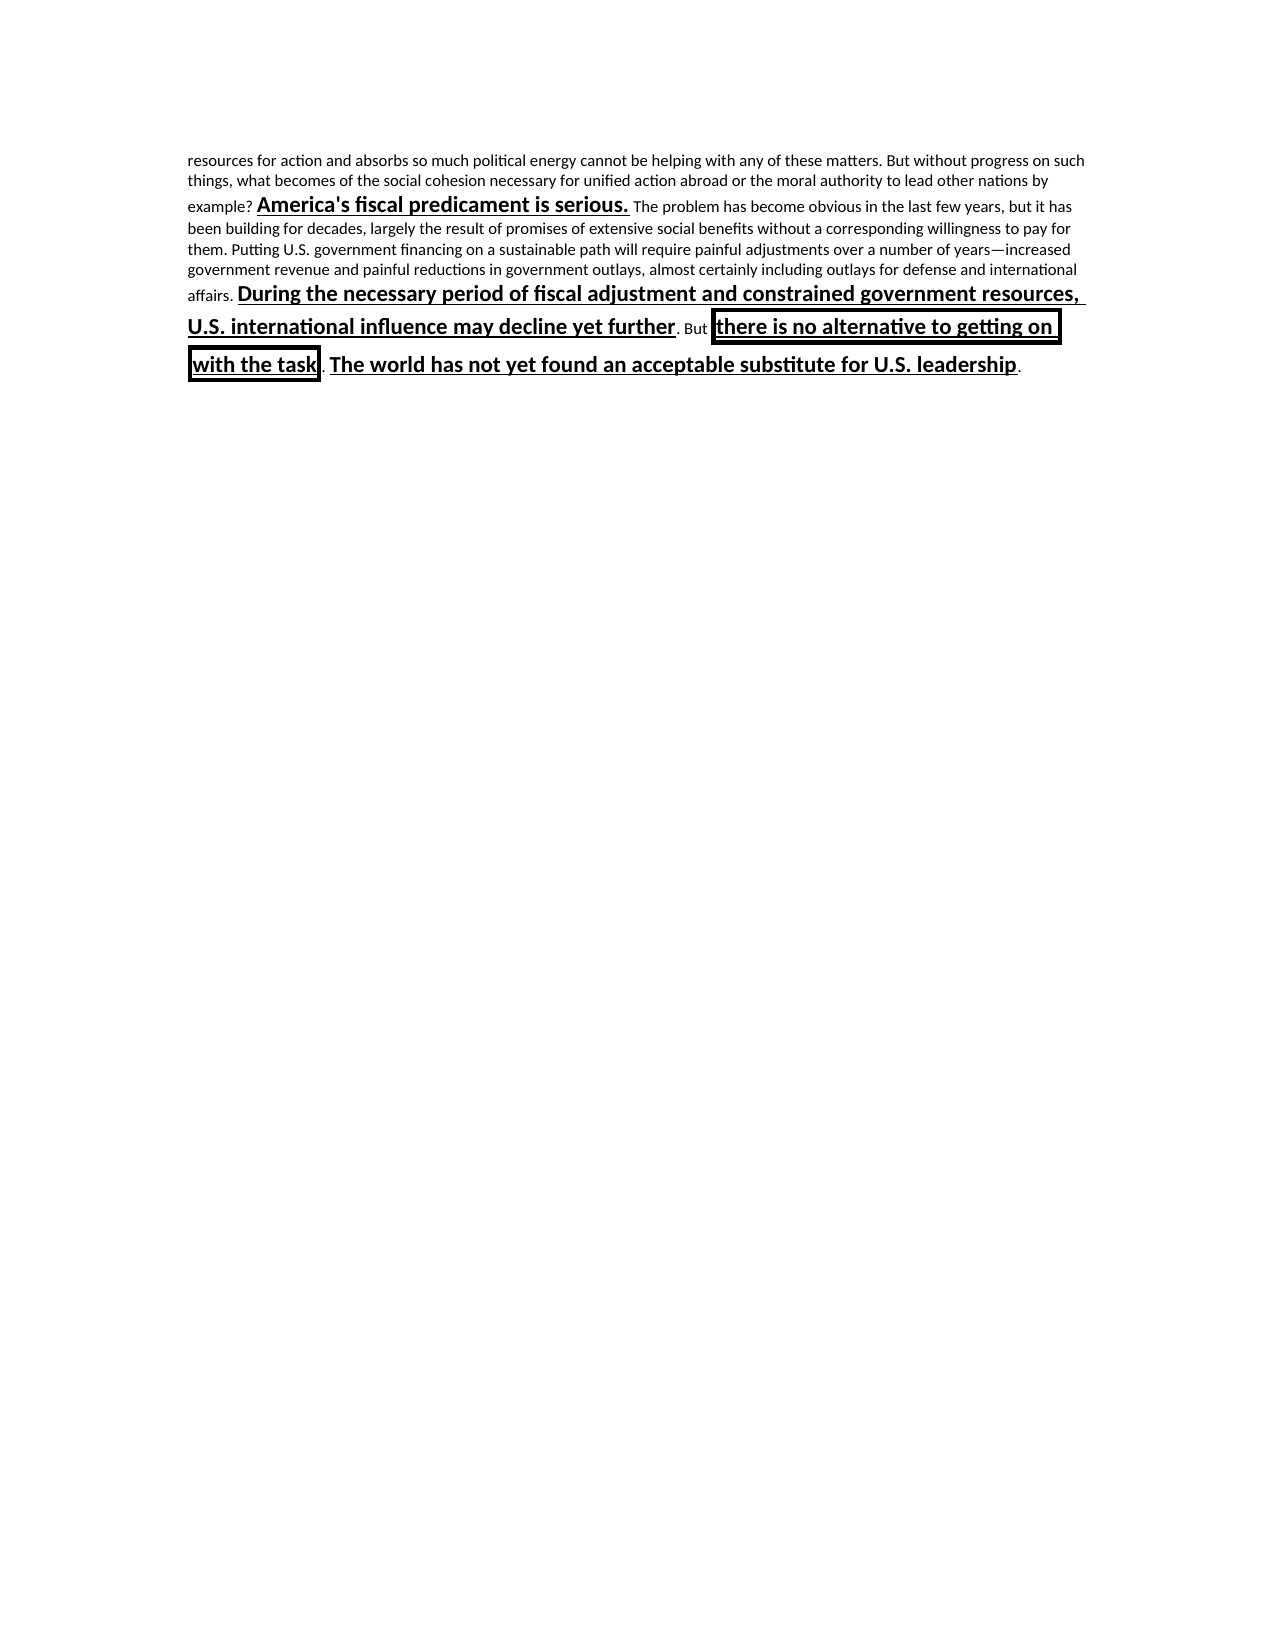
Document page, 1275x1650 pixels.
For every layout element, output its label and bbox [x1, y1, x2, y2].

text [187, 150, 1087, 382]
